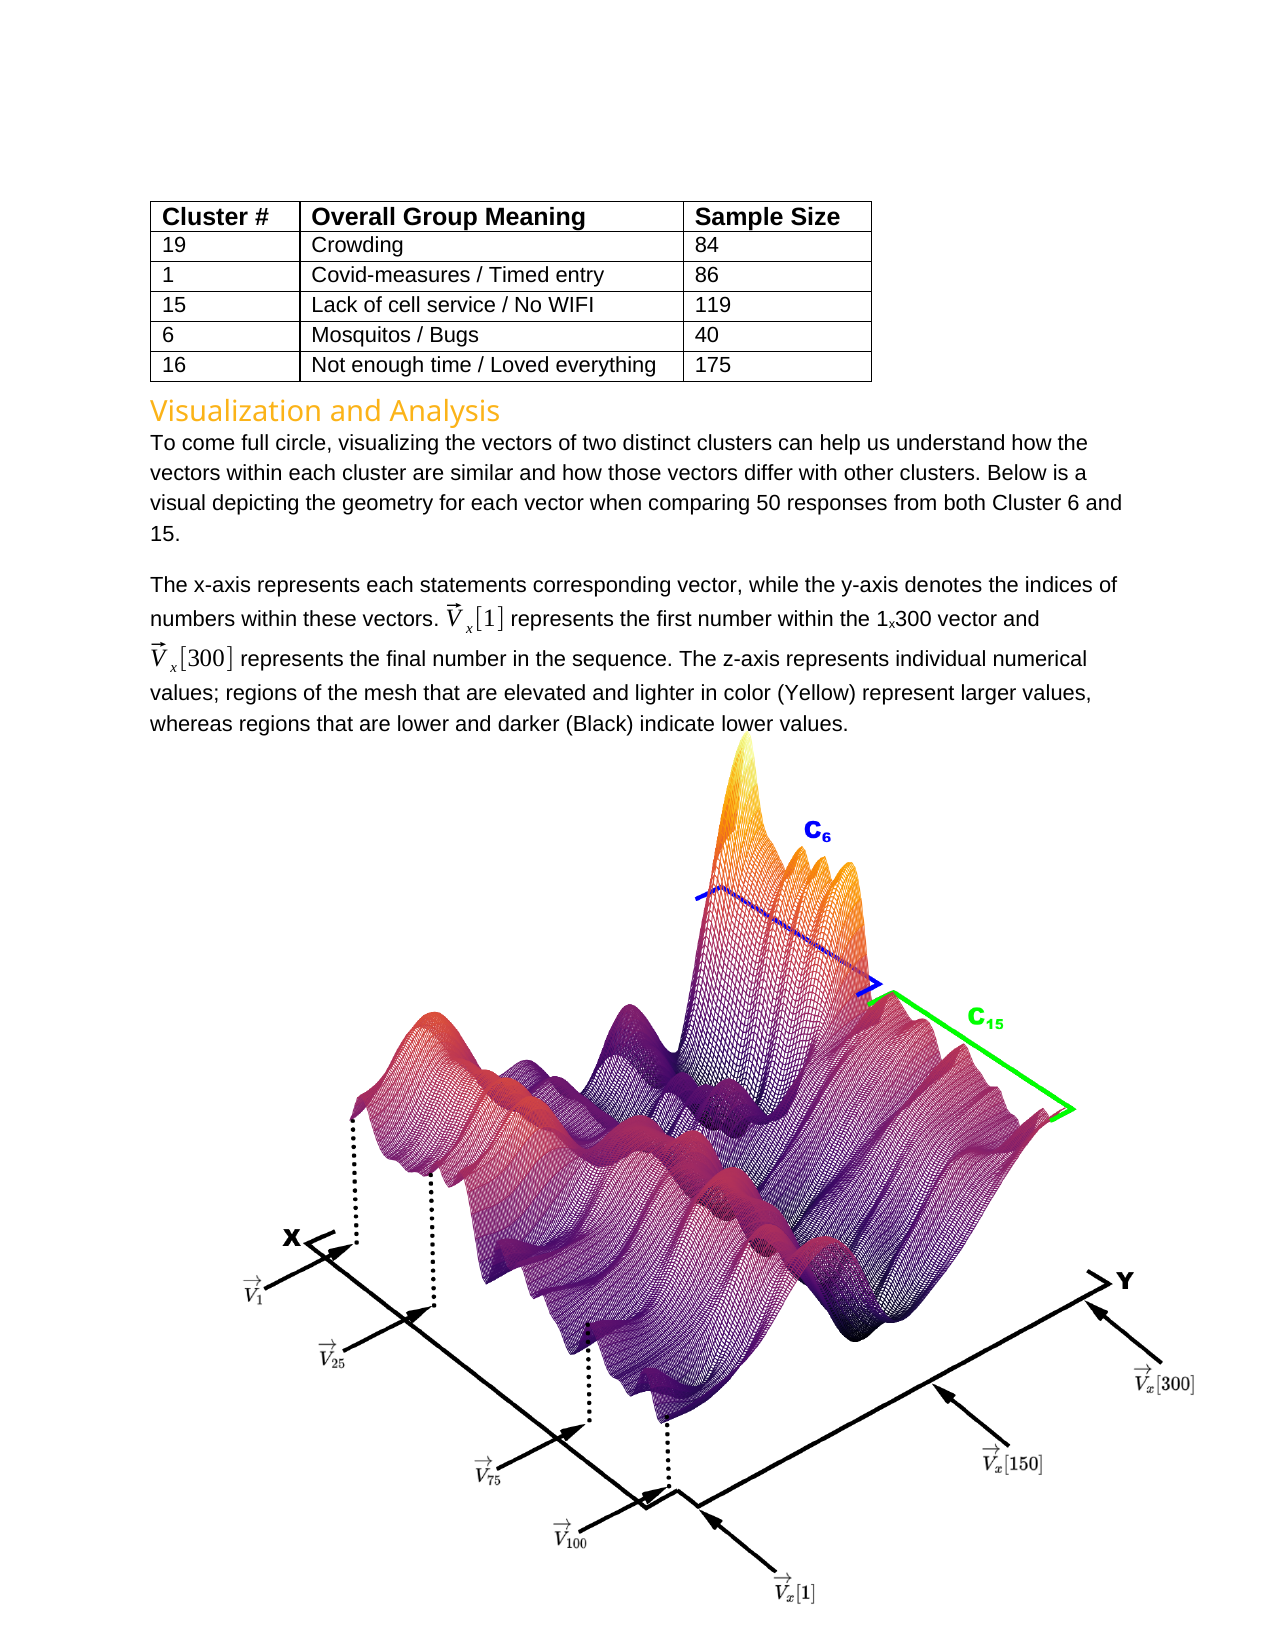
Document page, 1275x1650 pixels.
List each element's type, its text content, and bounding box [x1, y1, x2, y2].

subtitle Visualization and Analysis [150, 390, 1125, 430]
table_cell Lack of cell service / No WIFI [301, 292, 683, 321]
text To come full circle, visualizing the vectors of two distinct clusters can help us understand how the vectors within each cluster are similar and how those vectors differ with other clusters. Below is a visual depicting the geometry for each vector when comparing 50 responses from both Cluster 6 and 15. [150, 430, 1125, 546]
text The x-axis represents each statements corresponding vector, while the y-axis denotes the indices of numbers within these vectors. represents the first number within the 1x300 vector and represents the final number in the sequence. The z-axis represents individual numerical values; regions of the mesh that are elevated and lighter in color (Yellow) represent larger values, whereas regions that are lower and darker (Black) indicate lower values. [150, 572, 1125, 736]
table_cell 175 [684, 352, 871, 381]
picture [225, 712, 1219, 1628]
table_header Sample Size [684, 202, 871, 231]
table_cell 16 [151, 352, 299, 381]
table_cell Crowding [301, 232, 683, 261]
table_cell Mosquitos / Bugs [301, 322, 683, 351]
table_cell 1 [151, 262, 299, 291]
table_cell 40 [684, 322, 871, 351]
table_cell 84 [684, 232, 871, 261]
table_cell Not enough time / Loved everything [301, 352, 683, 381]
table_cell 15 [151, 292, 299, 321]
table_cell 119 [684, 292, 871, 321]
table_cell Covid-measures / Timed entry [301, 262, 683, 291]
table_header Overall Group Meaning [301, 202, 683, 231]
table_cell 6 [151, 322, 299, 351]
table_cell 86 [684, 262, 871, 291]
table_cell 19 [151, 232, 299, 261]
table_header Cluster # [151, 202, 299, 231]
